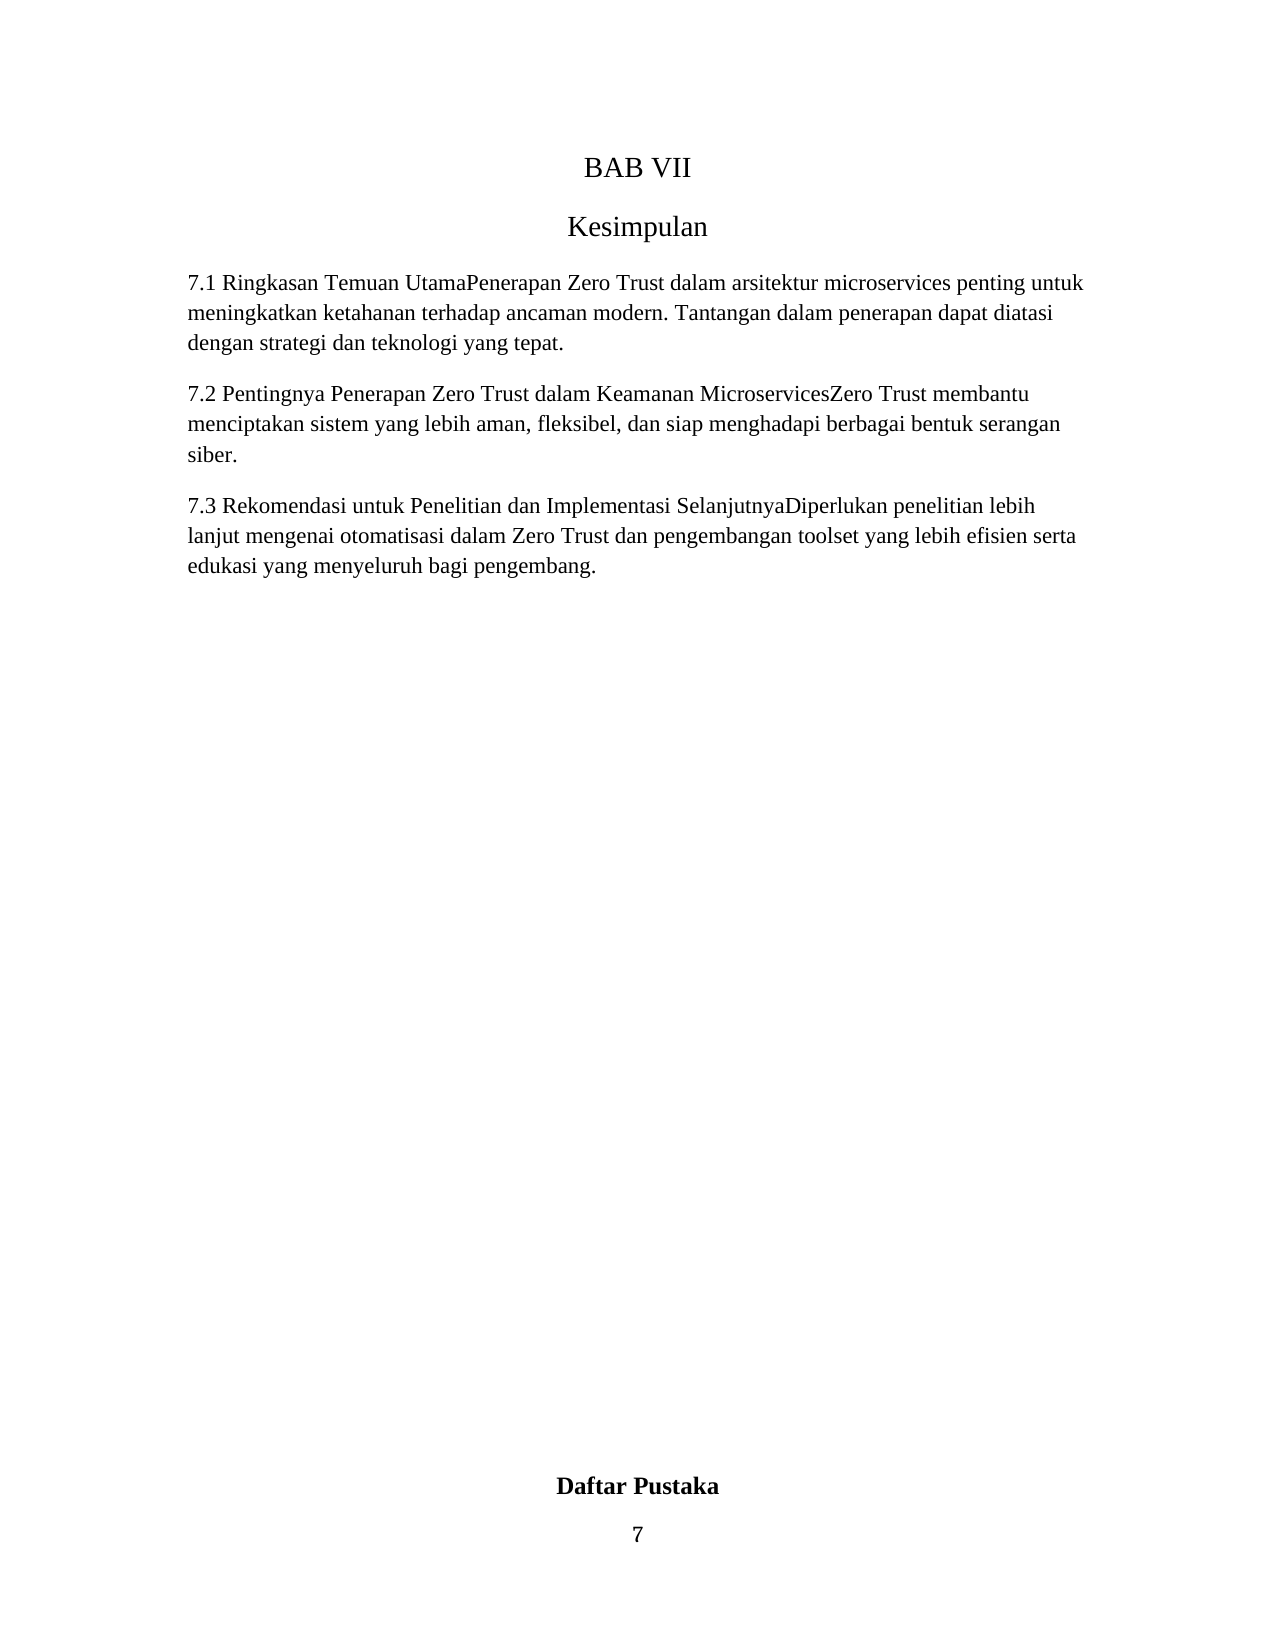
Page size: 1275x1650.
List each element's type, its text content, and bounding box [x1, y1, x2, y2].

text Kesimpulan [187, 209, 1087, 243]
text Daftar Pustaka [187, 1471, 1087, 1499]
text 7.1 Ringkasan Temuan UtamaPenerapan Zero Trust dalam arsitektur microservices penting untuk meningkatkan ketahanan terhadap ancaman modern. Tantangan dalam penerapan dapat diatasi dengan strategi dan teknologi yang tepat. [187, 269, 1087, 356]
text 7.3 Rekomendasi untuk Penelitian dan Implementasi SelanjutnyaDiperlukan penelitian lebih lanjut mengenai otomatisasi dalam Zero Trust dan pengembangan toolset yang lebih efisien serta edukasi yang menyeluruh bagi pengembang. [187, 492, 1087, 578]
text BAB VII [187, 150, 1087, 183]
text 7.2 Pentingnya Penerapan Zero Trust dalam Keamanan MicroservicesZero Trust membantu menciptakan sistem yang lebih aman, fleksibel, dan siap menghadapi berbagai bentuk serangan siber. [187, 380, 1087, 467]
